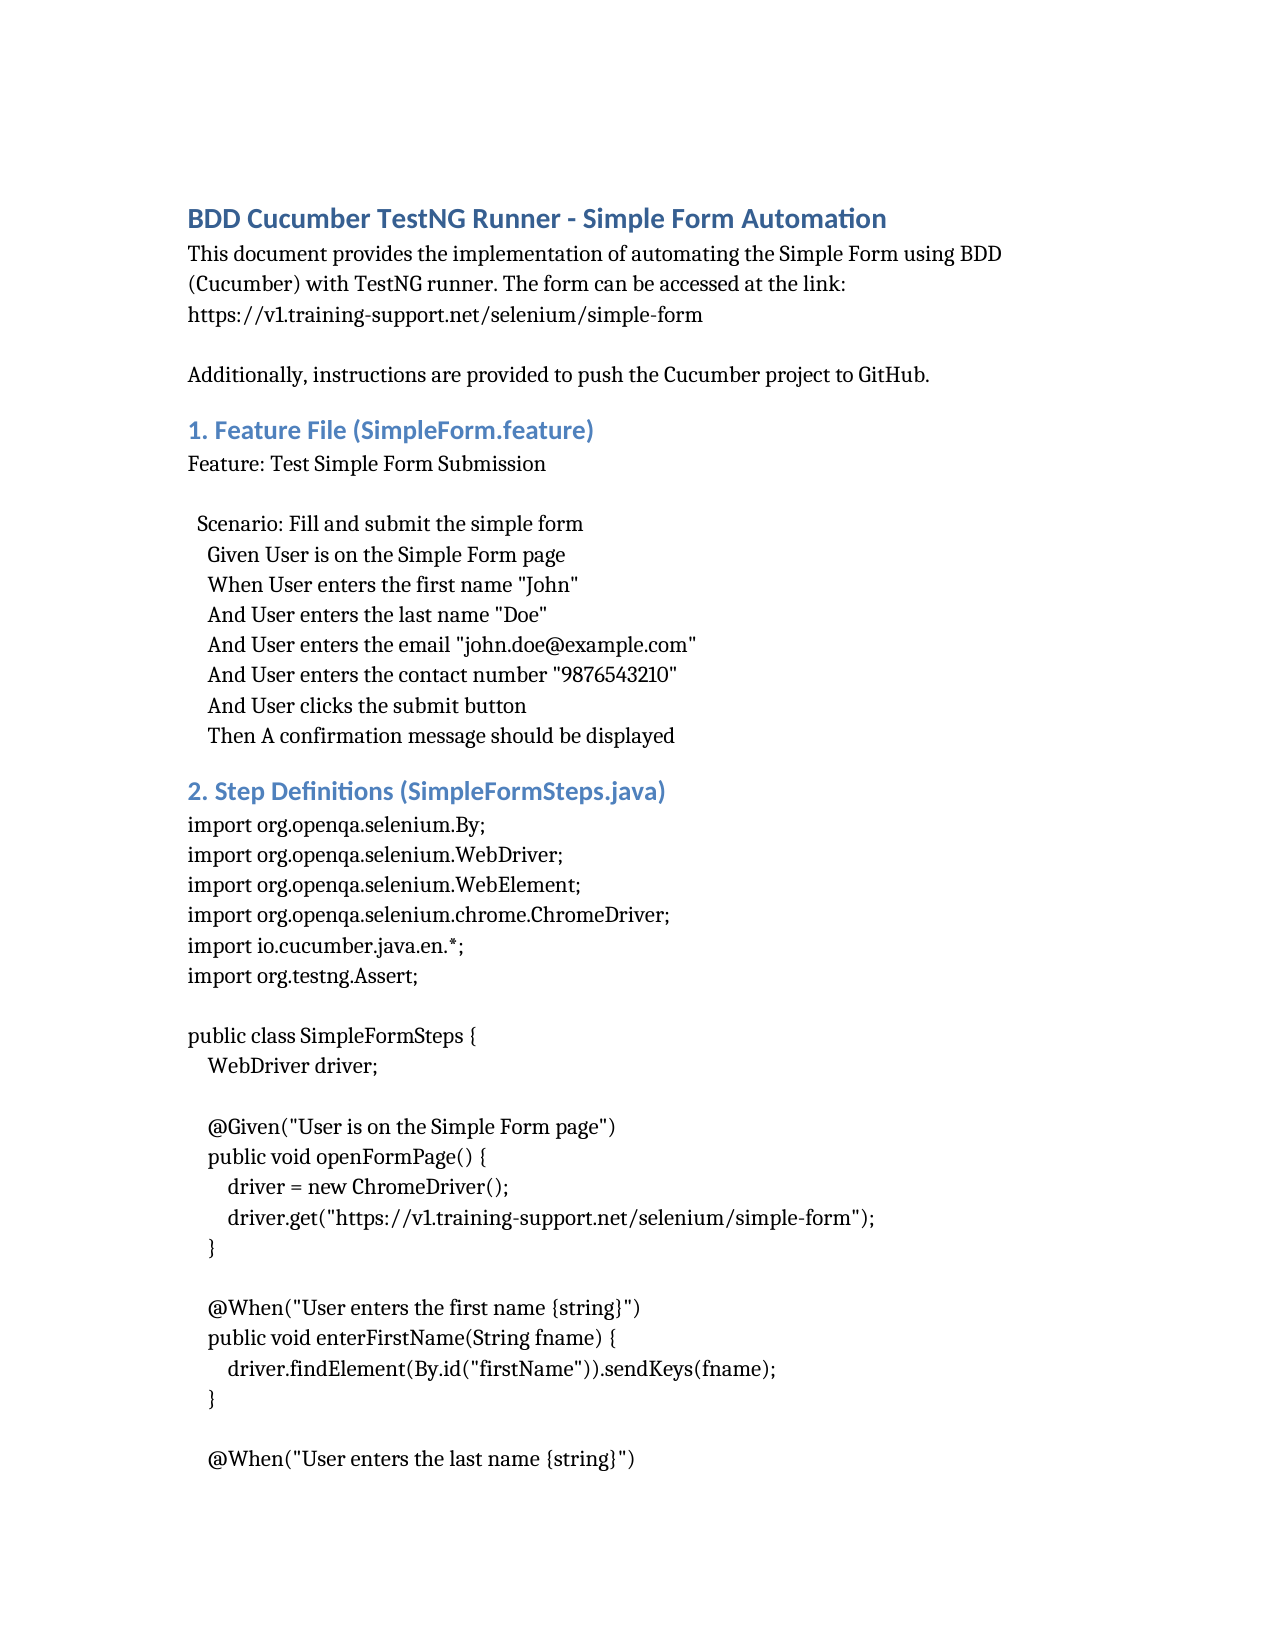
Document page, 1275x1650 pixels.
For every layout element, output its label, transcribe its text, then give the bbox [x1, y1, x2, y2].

subtitle 2. Step Definitions (SimpleFormSteps.java) [187, 774, 1087, 807]
subtitle BDD Cucumber TestNG Runner - Simple Form Automation [187, 200, 1087, 236]
subtitle 1. Feature File (SimpleForm.feature) [187, 413, 1087, 446]
text Feature: Test Simple Form Submission Scenario: Fill and submit the simple form Given User is on the Simple Form page When User enters the first name "John" And User enters the last name "Doe" And User enters the email "john.doe@example.com" And User enters the contact number "9876543210" And User clicks the submit button Then A confirmation message should be displayed [187, 451, 1087, 749]
text This document provides the implementation of automating the Simple Form using BDD (Cucumber) with TestNG runner. The form can be accessed at the link: https://v1.training-support.net/selenium/simple-form Additionally, instructions are provided to push the Cucumber project to GitHub. [187, 241, 1087, 388]
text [187, 812, 1087, 1472]
